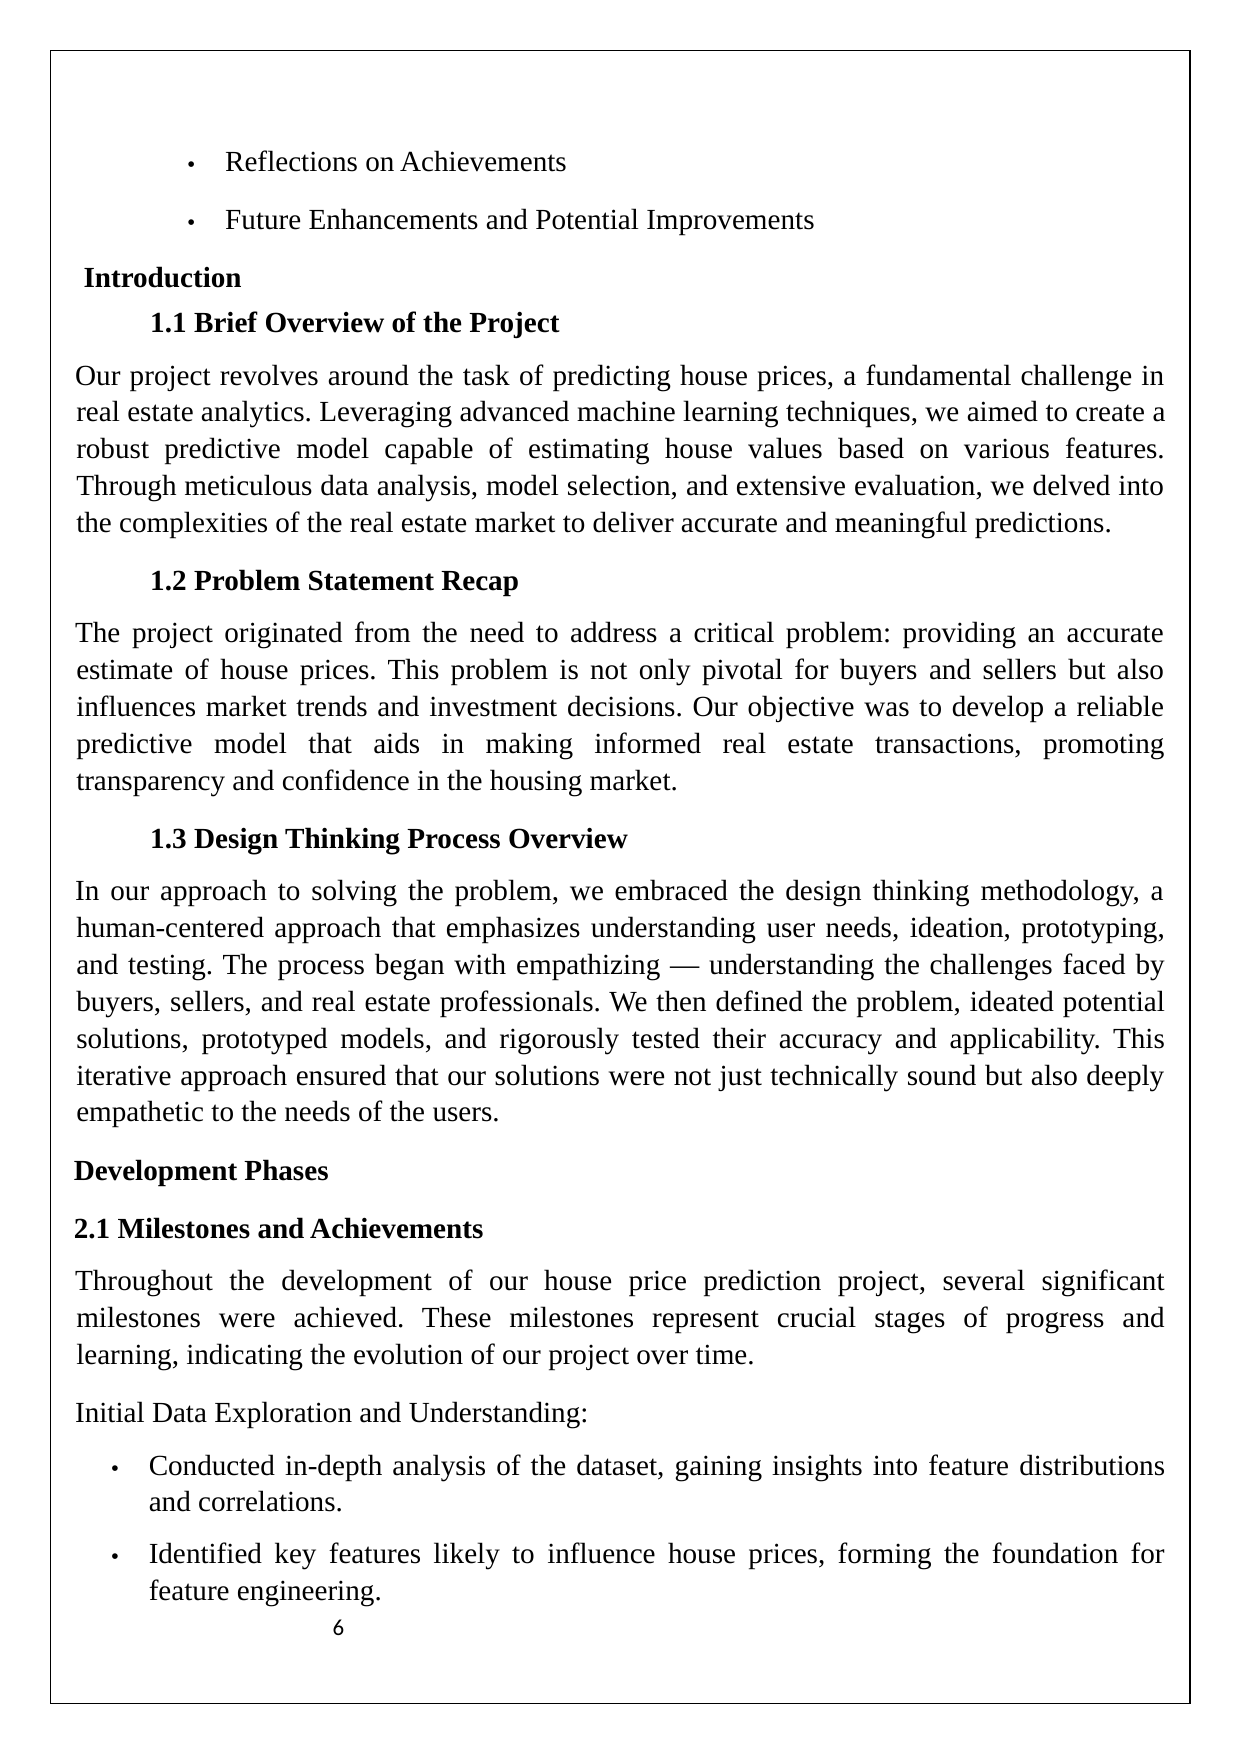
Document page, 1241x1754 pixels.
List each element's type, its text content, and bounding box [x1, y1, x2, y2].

list Problem Statement Recap [150, 563, 798, 597]
list Reflections on Achievements [187, 144, 1166, 178]
text Throughout the development of our house price prediction project, several significant milestones were achieved. These milestones represent crucial stages of progress and learning, indicating the evolution of our project over time. [75, 1263, 1166, 1371]
list Future Enhancements and Potential Improvements [187, 202, 1166, 236]
text 2.1 Milestones and Achievements [73, 1211, 798, 1244]
list Brief Overview of the Project [150, 305, 798, 339]
list Design Thinking Process Overview [150, 821, 798, 854]
text In our approach to solving the problem, we embraced the design thinking methodology, a human-centered approach that emphasizes understanding user needs, ideation, prototyping, and testing. The process began with empathizing — understanding the challenges faced by buyers, sellers, and real estate professionals. We then defined the problem, ideated potential solutions, prototyped models, and rigorously tested their accuracy and applicability. This iterative approach ensured that our solutions were not just technically sound but also deeply empathetic to the needs of the users. [75, 873, 1166, 1128]
text Initial Data Exploration and Understanding: [75, 1395, 1166, 1429]
text Our project revolves around the task of predicting house prices, a fundamental challenge in real estate analytics. Leveraging advanced machine learning techniques, we aimed to create a robust predictive model capable of estimating house values based on various features. Through meticulous data analysis, model selection, and extensive evaluation, we delved into the complexities of the real estate market to deliver accurate and meaningful predictions. [75, 358, 1166, 539]
list Conducted in-depth analysis of the dataset, gaining insights into feature distributions and correlations. [111, 1448, 1166, 1518]
text The project originated from the need to address a critical problem: providing an accurate estimate of house prices. This problem is not only pivotal for buyers and sellers but also influences market trends and investment decisions. Our objective was to develop a reliable predictive model that aids in making informed real estate transactions, promoting transparency and confidence in the housing market. [75, 616, 1166, 797]
text Development Phases [73, 1153, 798, 1186]
list Identified key features likely to influence house prices, forming the foundation for feature engineering. [111, 1536, 1166, 1606]
text Introduction [73, 260, 798, 294]
